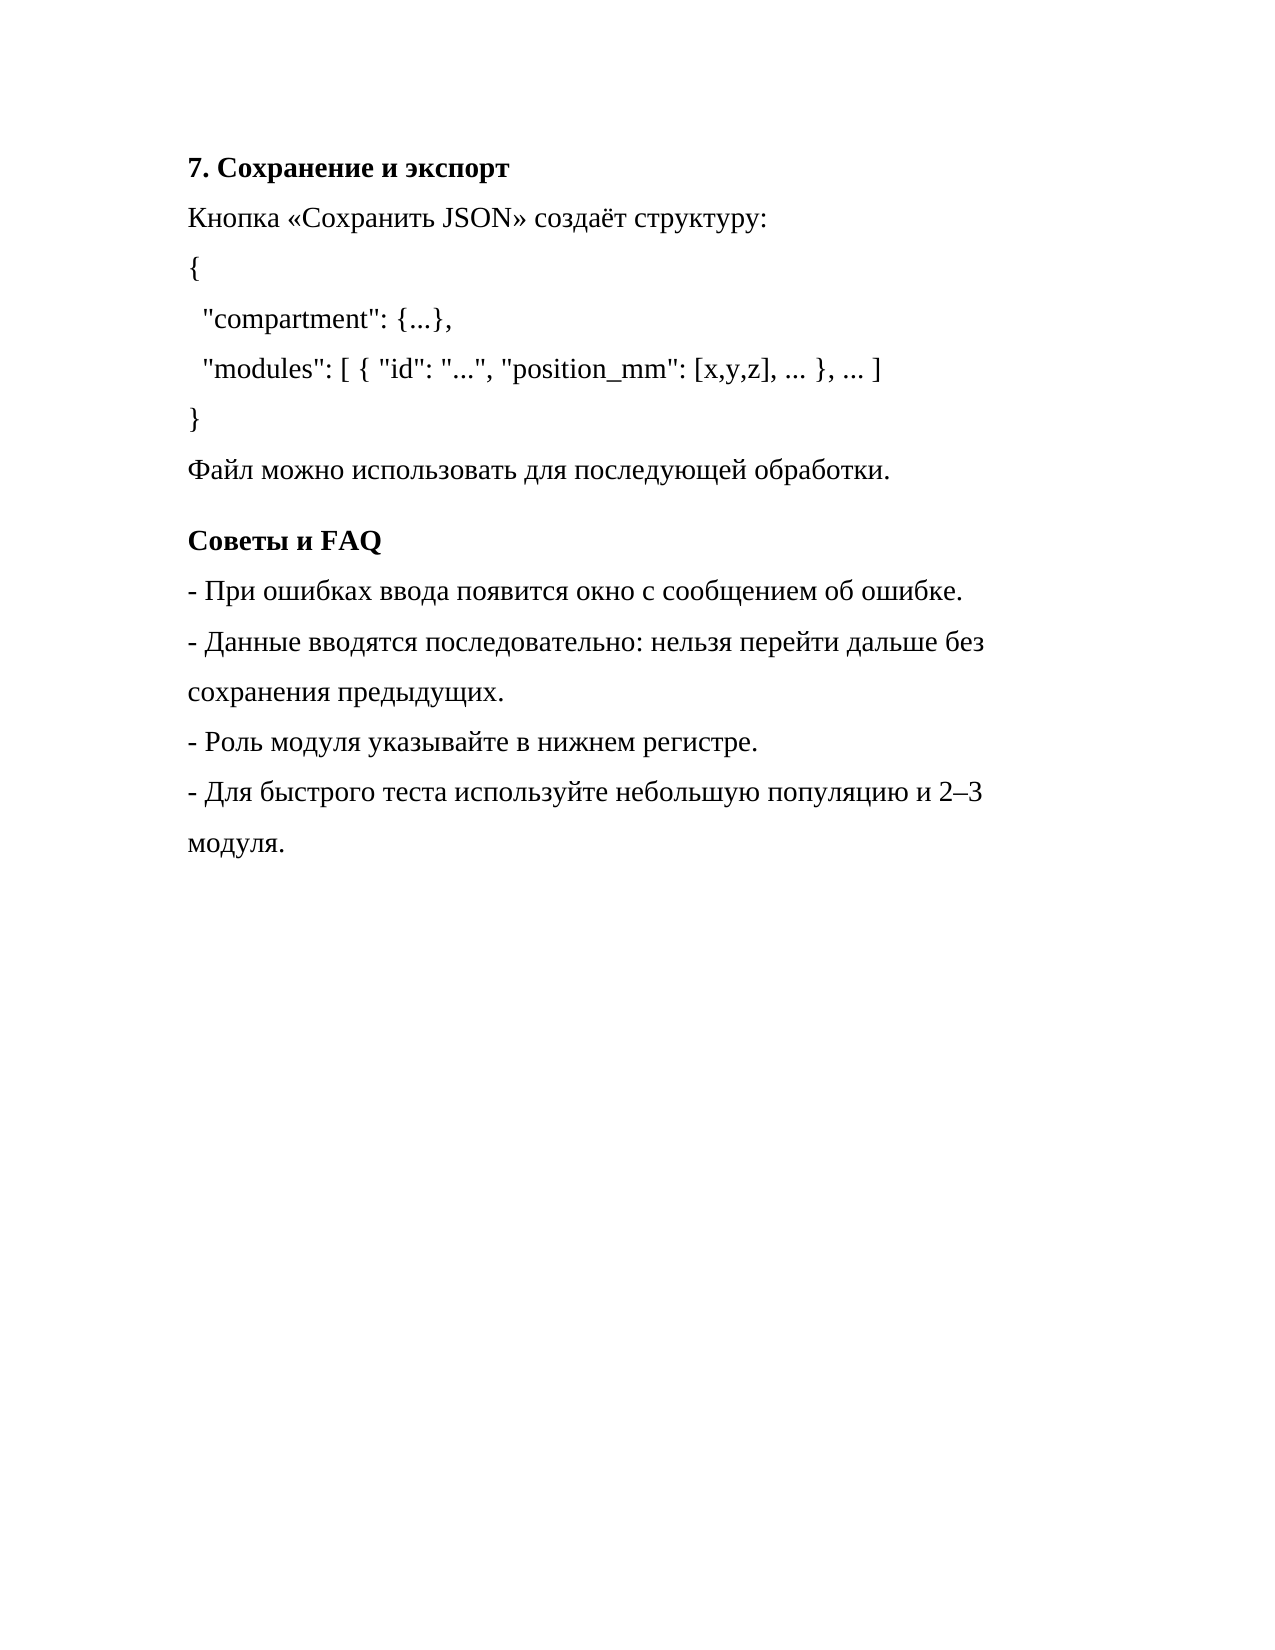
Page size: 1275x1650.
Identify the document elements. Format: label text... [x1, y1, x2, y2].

subtitle 7. Сохранение и экспорт [187, 150, 1087, 183]
text Кнопка «Сохранить JSON» создаёт структуру: { "compartment": {...}, "modules": [ { "id": "...", "position_mm": [x,y,z], ... }, ... ] } Файл можно использовать для последующей обработки. [187, 200, 1087, 485]
text - При ошибках ввода появится окно с сообщением об ошибке. - Данные вводятся последовательно: нельзя перейти дальше без сохранения предыдущих. - Роль модуля указывайте в нижнем регистре. - Для быстрого теста используйте небольшую популяцию и 2–3 модуля. [187, 573, 1087, 858]
subtitle Советы и FAQ [187, 523, 1087, 557]
